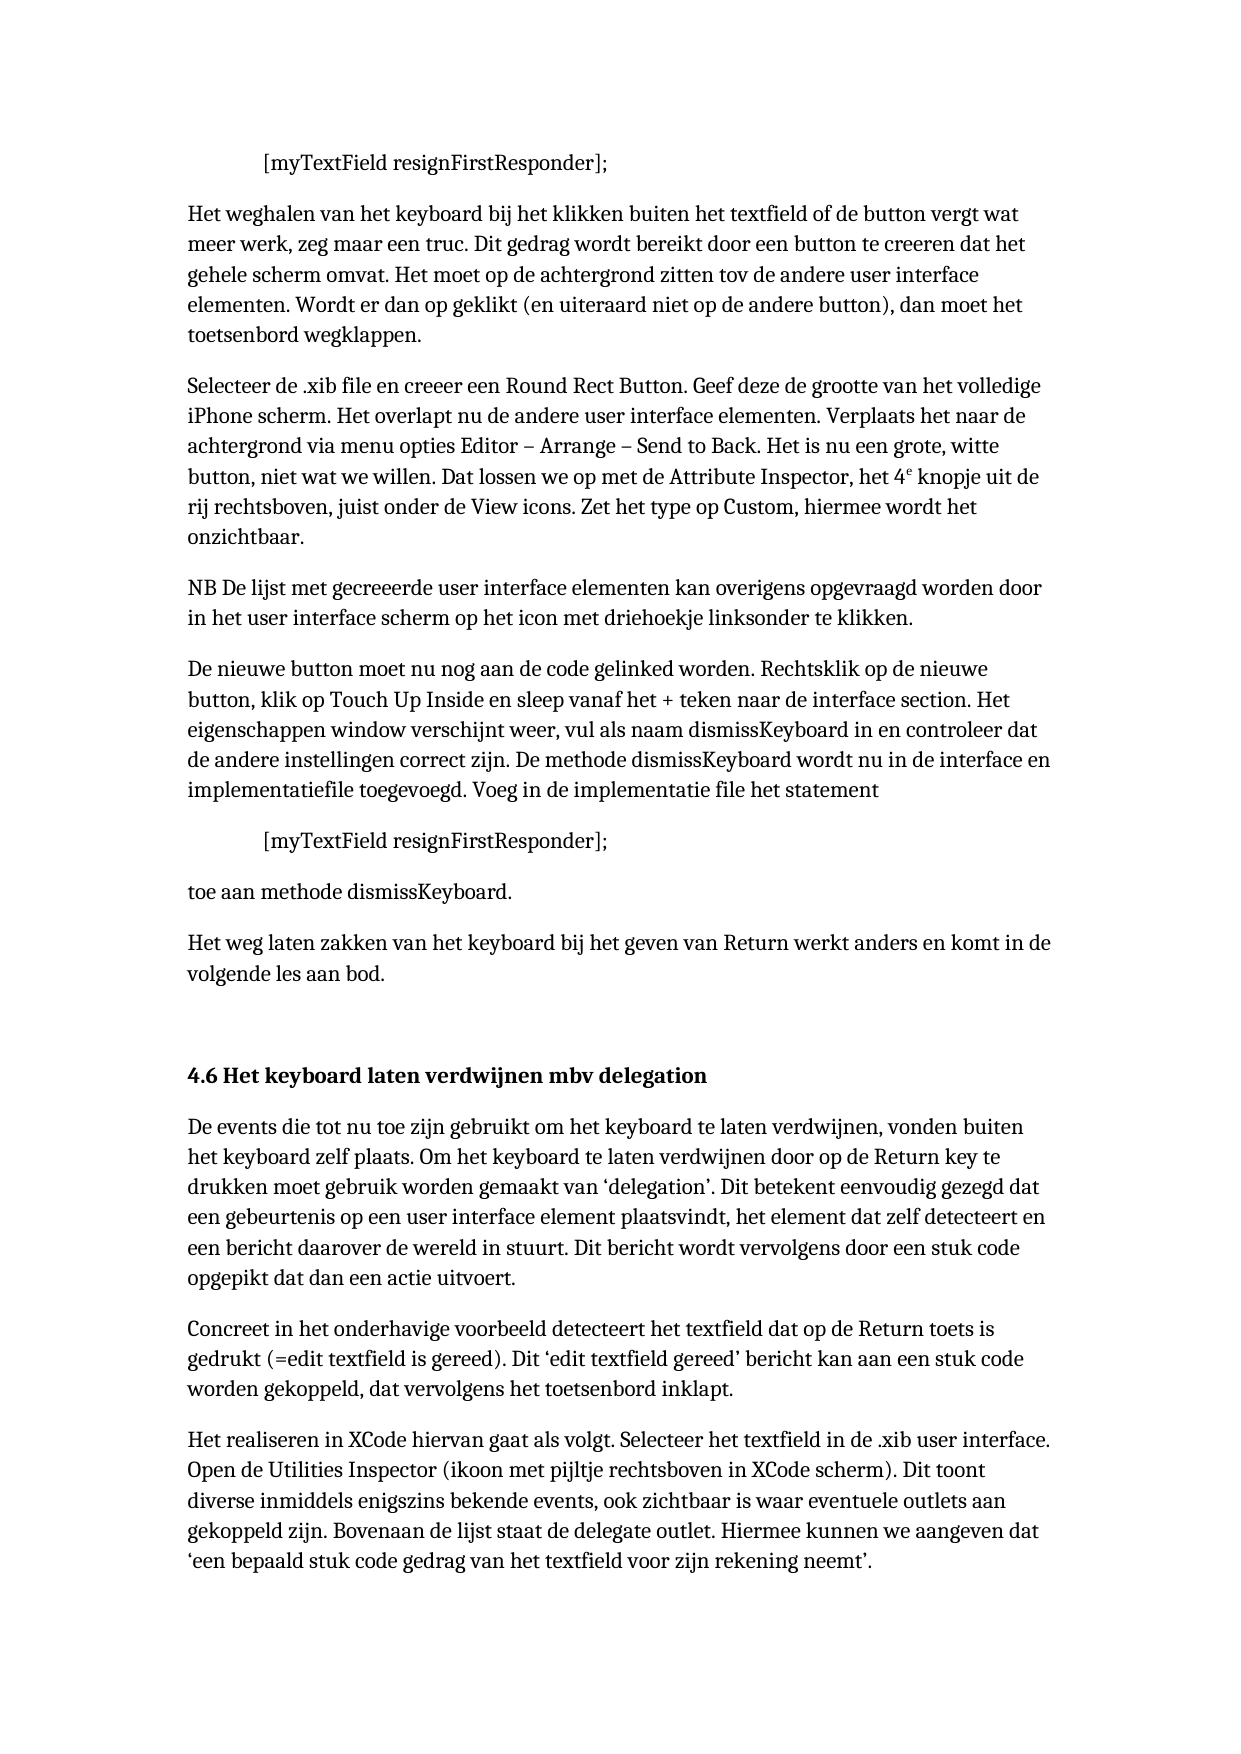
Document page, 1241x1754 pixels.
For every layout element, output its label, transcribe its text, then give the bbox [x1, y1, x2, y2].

text toe aan methode dismissKeyboard. [187, 879, 1053, 906]
text Concreet in het onderhavige voorbeeld detecteert het textfield dat op de Return toets is gedrukt (=edit textfield is gereed). Dit ‘edit textfield gereed’ bericht kan aan een stuk code worden gekoppeld, dat vervolgens het toetsenbord inklapt. [187, 1316, 1053, 1402]
text NB De lijst met gecreeerde user interface elementen kan overigens opgevraagd worden door in het user interface scherm op het icon met driehoekje linksonder te klikken. [187, 575, 1053, 632]
text [myTextField resignFirstResponder]; [187, 150, 1053, 176]
text Het weghalen van het keyboard bij het klikken buiten het textfield of de button vergt wat meer werk, zeg maar een truc. Dit gedrag wordt bereikt door een button te creeren dat het gehele scherm omvat. Het moet op de achtergrond zitten tov de andere user interface elementen. Wordt er dan op geklikt (en uiteraard niet op de andere button), dan moet het toetsenbord wegklappen. [187, 201, 1053, 348]
text De events die tot nu toe zijn gebruikt om het keyboard te laten verdwijnen, vonden buiten het keyboard zelf plaats. Om het keyboard te laten verdwijnen door op de Return key te drukken moet gebruik worden gemaakt van ‘delegation’. Dit betekent eenvoudig gezegd dat een gebeurtenis op een user interface element plaatsvindt, het element dat zelf detecteert en een bericht daarover de wereld in stuurt. Dit bericht wordt vervolgens door een stuk code opgepikt dat dan een actie uitvoert. [187, 1113, 1053, 1291]
text Het realiseren in XCode hiervan gaat als volgt. Selecteer het textfield in de .xib user interface. Open de Utilities Inspector (ikoon met pijltje rechtsboven in XCode scherm). Dit toont diverse inmiddels enigszins bekende events, ook zichtbaar is waar eventuele outlets aan gekoppeld zijn. Bovenaan de lijst staat de delegate outlet. Hiermee kunnen we aangeven dat ‘een bepaald stuk code gedrag van het textfield voor zijn rekening neemt’. [187, 1427, 1053, 1574]
text Het weg laten zakken van het keyboard bij het geven van Return werkt anders en komt in de volgende les aan bod. [187, 930, 1053, 987]
text Selecteer de .xib file en creeer een Round Rect Button. Geef deze de grootte van het volledige iPhone scherm. Het overlapt nu de andere user interface elementen. Verplaats het naar de achtergrond via menu opties Editor – Arrange – Send to Back. Het is nu een grote, witte button, niet wat we willen. Dat lossen we op met de Attribute Inspector, het 4e knopje uit de rij rechtsboven, juist onder de View icons. Zet het type op Custom, hiermee wordt het onzichtbaar. [187, 373, 1053, 550]
text [myTextField resignFirstResponder]; [187, 828, 1053, 854]
text De nieuwe button moet nu nog aan de code gelinked worden. Rechtsklik op de nieuwe button, klik op Touch Up Inside en sleep vanaf het + teken naar de interface section. Het eigenschappen window verschijnt weer, vul als naam dismissKeyboard in en controleer dat de andere instellingen correct zijn. De methode dismissKeyboard wordt nu in de interface en implementatiefile toegevoegd. Voeg in de implementatie file het statement [187, 656, 1053, 803]
text 4.6 Het keyboard laten verdwijnen mbv delegation [187, 1062, 1053, 1089]
